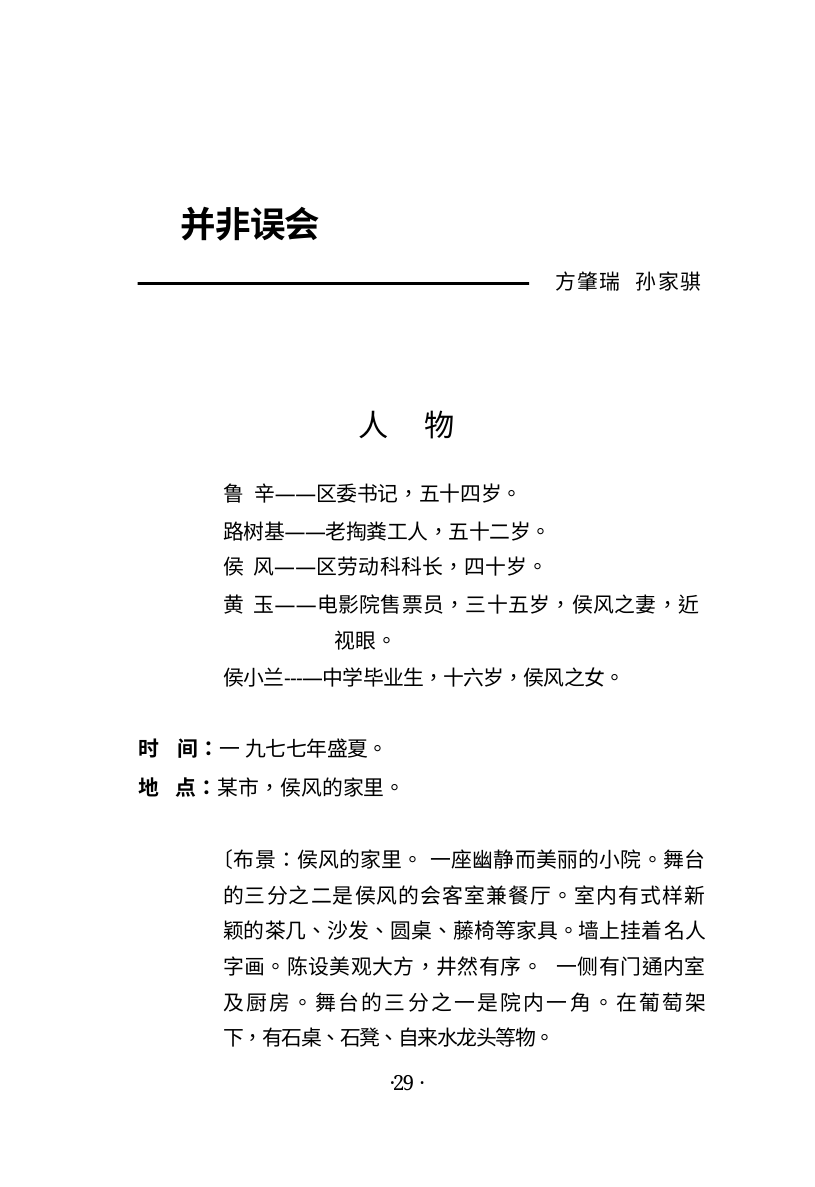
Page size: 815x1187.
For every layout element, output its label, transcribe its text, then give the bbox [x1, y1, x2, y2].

text 侯小兰---—中学毕业生，十六岁，侯风之女。 [223, 664, 714, 691]
text 方肇瑞 孙家骐 [555, 272, 714, 294]
text 人 物 [358, 406, 714, 444]
text 时 间：一 九七七年盛夏。 [139, 736, 714, 762]
text 黄 玉——电影院售票员，三十五岁，侯风之妻，近 视眼。 [223, 591, 704, 655]
text 地 点：某市，侯风的家里。 [139, 774, 714, 800]
text 鲁 辛——区委书记，五十四岁。 [223, 481, 714, 507]
text 路树基——老掏粪工人，五十二岁。 侯 风——区劳动科科长，四十岁。 [223, 517, 554, 581]
text 并非误会 [181, 202, 545, 246]
text 〔布景：侯风的家里。 一座幽静而美丽的小院。舞台 的三分之二是侯风的会客室兼餐厅。室内有式样新 颖的茶几、沙发、圆桌、藤椅等家具。墙上挂着名人 字画。陈设美观大方，井然有序。 一侧有门通内室 及厨房。舞台的三分之一是院内一角。在葡萄架 下，有石桌、石凳、自来水龙头等物。 [212, 846, 706, 1052]
